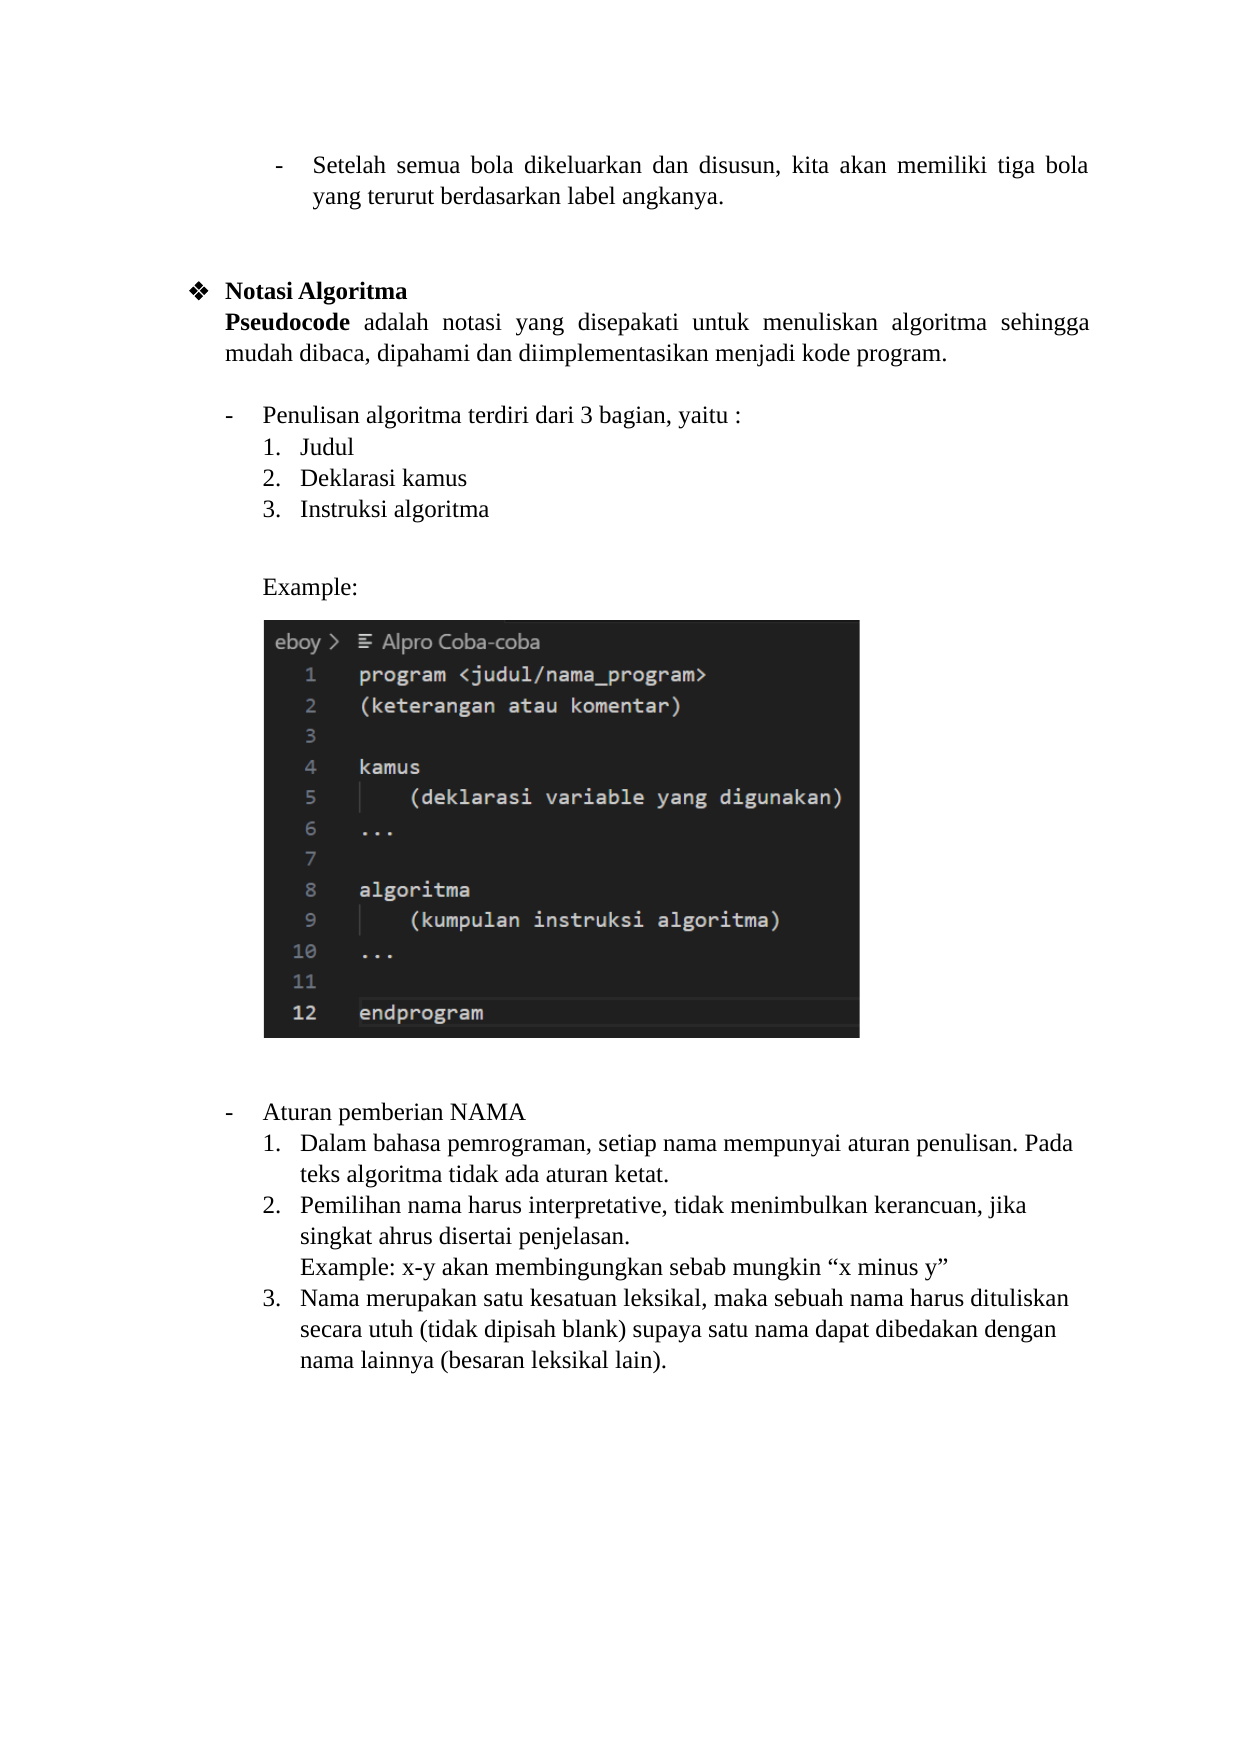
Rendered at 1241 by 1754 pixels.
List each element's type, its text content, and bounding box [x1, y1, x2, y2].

list Pseudocode adalah notasi yang disepakati untuk menuliskan algoritma sehingga mudah dibaca, dipahami dan diimplementasikan menjadi kode program. [225, 307, 1090, 367]
list Penulisan algoritma terdiri dari 3 bagian, yaitu : [225, 401, 1090, 429]
list Dalam bahasa pemrograman, setiap nama mempunyai aturan penulisan. Pada teks algoritma tidak ada aturan ketat. [262, 1128, 1090, 1188]
list Judul [262, 432, 1090, 460]
list Pemilihan nama harus interpretative, tidak menimbulkan kerancuan, jika singkat ahrus disertai penjelasan. [262, 1190, 1090, 1250]
picture [262, 620, 860, 1036]
list Aturan pemberian NAMA [225, 1097, 1090, 1126]
list Instruksi algoritma [262, 494, 1090, 522]
list Notasi Algoritma [187, 276, 1090, 305]
list Example: x-y akan membingungkan sebab mungkin “x minus y” [300, 1252, 1090, 1281]
list Setelah semua bola dikeluarkan dan disusun, kita akan memiliki tiga bola yang terurut berdasarkan label angkanya. [275, 150, 1090, 210]
list Deklarasi kamus [262, 463, 1090, 491]
list Nama merupakan satu kesatuan leksikal, maka sebuah nama harus dituliskan secara utuh (tidak dipisah blank) supaya satu nama dapat dibedakan dengan nama lainnya (besaran leksikal lain). [262, 1283, 1090, 1374]
text Example: [262, 572, 1090, 601]
